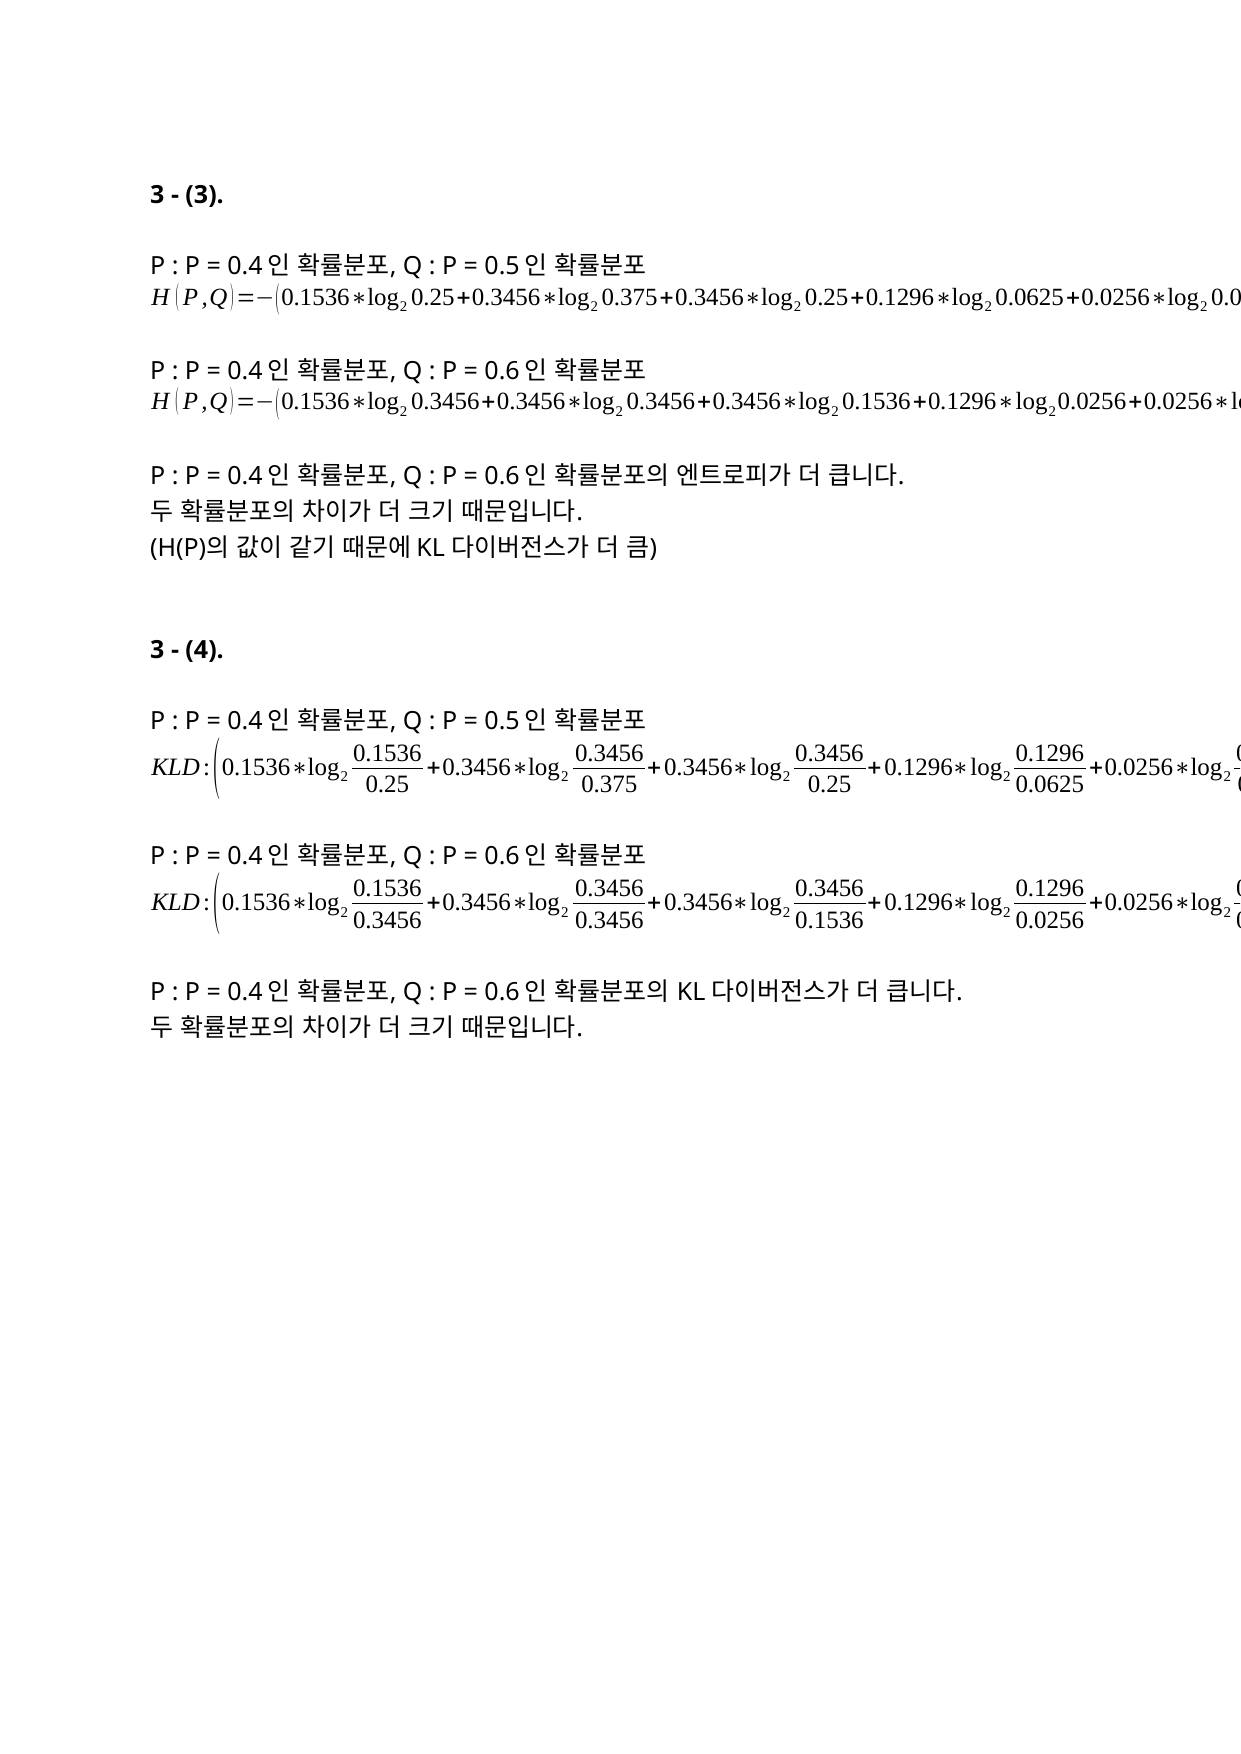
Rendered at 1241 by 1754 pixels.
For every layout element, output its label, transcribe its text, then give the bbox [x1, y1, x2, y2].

text 두 확률분포의 차이가 더 크기 때문입니다. [150, 492, 1090, 528]
text P : P = 0.4인 확률분포, Q : P = 0.6인 확률분포 [150, 350, 1090, 387]
text P : P = 0.4인 확률분포, Q : P = 0.5인 확률분포 [150, 700, 1090, 737]
text 3 - (4). [150, 632, 1090, 666]
text P : P = 0.4인 확률분포, Q : P = 0.6인 확률분포의 엔트로피가 더 큽니다. [150, 455, 1090, 492]
text (H(P)의 값이 같기 때문에KL 다이버전스가 더 큼) [150, 528, 1090, 564]
text P : P = 0.4인 확률분포, Q : P = 0.6인 확률분포 [150, 836, 1090, 872]
text P : P = 0.4인 확률분포, Q : P = 0.6인 확률분포의 KL 다이버전스가 더 큽니다. [150, 971, 1090, 1007]
text 두 확률분포의 차이가 더 크기 때문입니다. [150, 1007, 1090, 1043]
text P : P = 0.4인 확률분포, Q : P = 0.5인 확률분포 [150, 245, 1090, 282]
text 3 - (3). [150, 177, 1090, 211]
